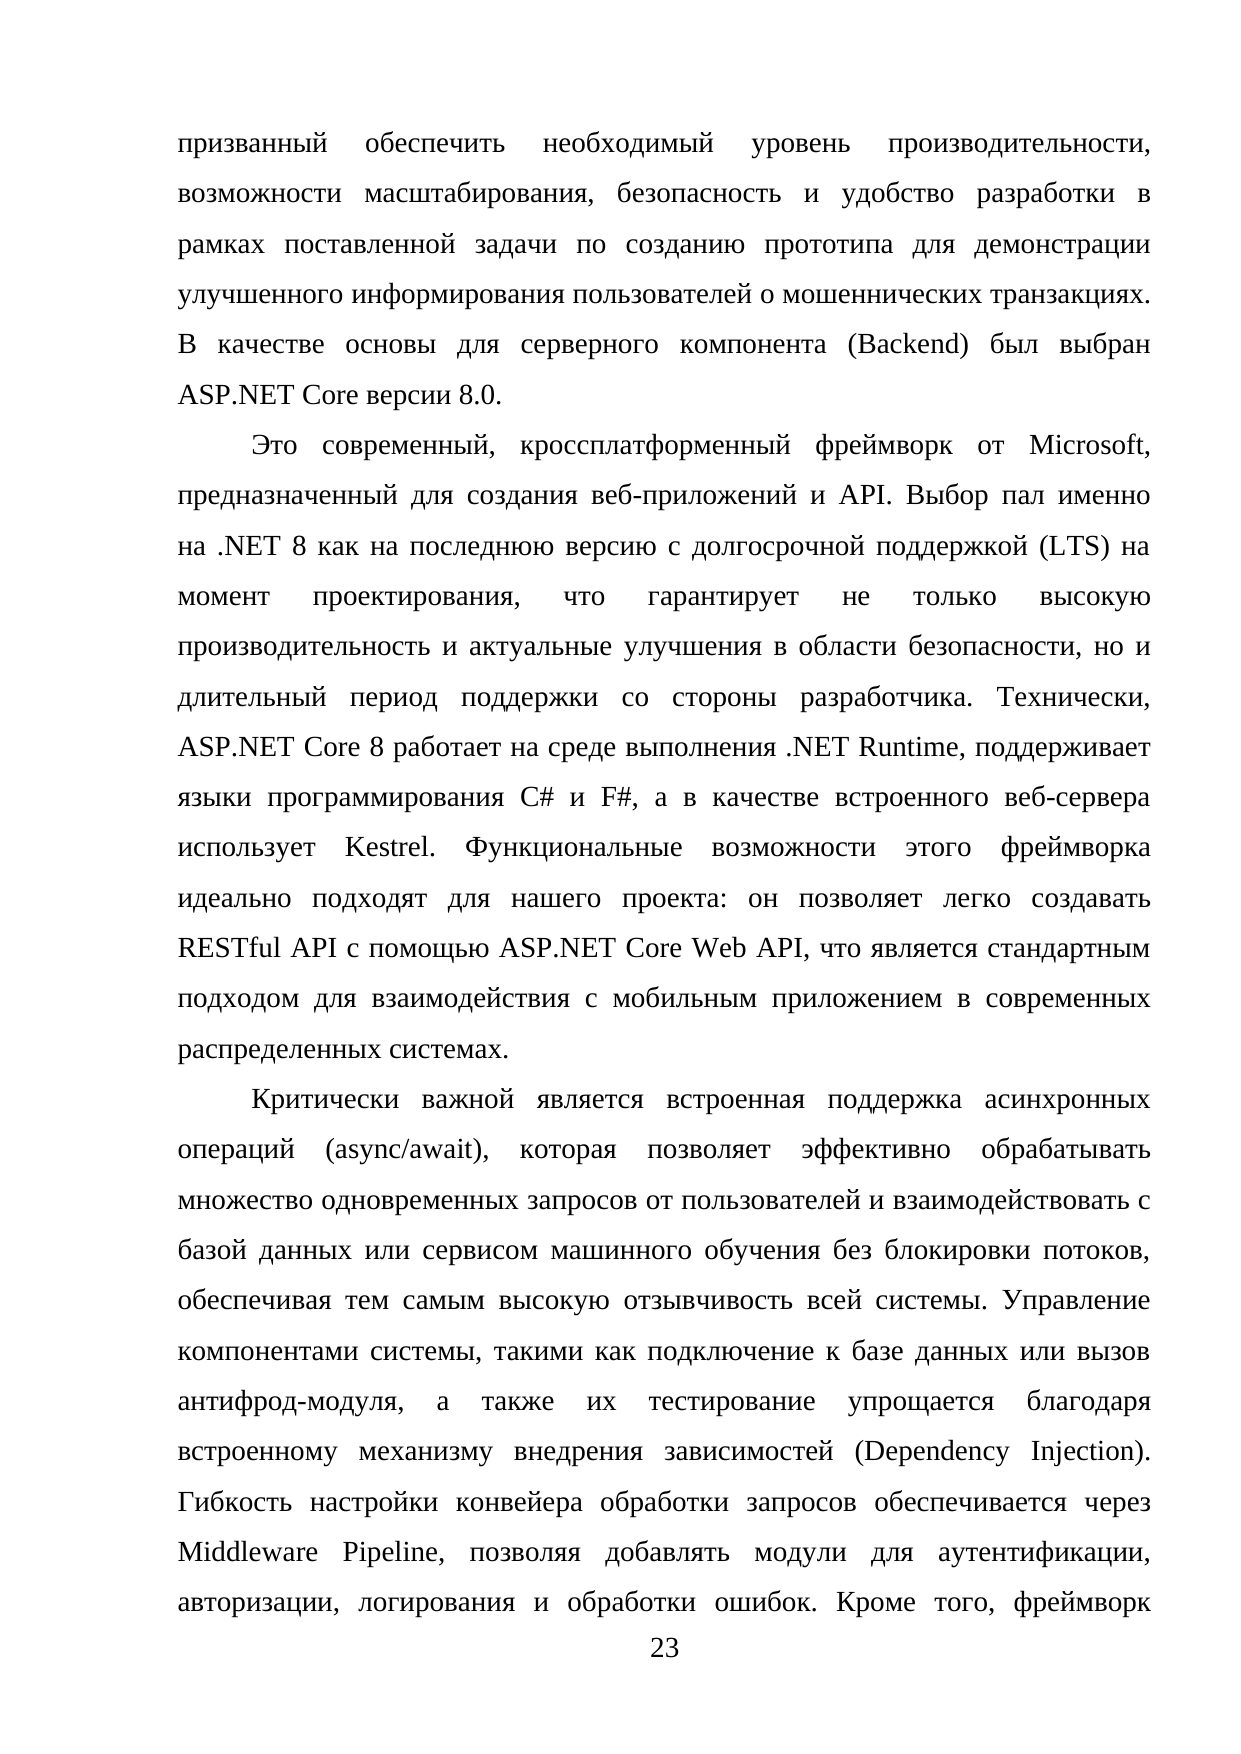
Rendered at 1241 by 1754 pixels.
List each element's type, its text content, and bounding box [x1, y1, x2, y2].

text Это современный, кроссплатформенный фреймворк от Microsoft, предназначенный для создания веб-приложений и API. Выбор пал именно на .NET 8 как на последнюю версию с долгосрочной поддержкой (LTS) на момент проектирования, что гарантирует не только высокую производительность и актуальные улучшения в области безопасности, но и длительный период поддержки со стороны разработчика. Технически, ASP.NET Core 8 работает на среде выполнения .NET Runtime, поддерживает языки программирования C# и F#, а в качестве встроенного веб-сервера использует Kestrel. Функциональные возможности этого фреймворка идеально подходят для нашего проекта: он позволяет легко создавать RESTful API с помощью ASP.NET Core Web API, что является стандартным подходом для взаимодействия с мобильным приложением в современных распределенных системах. [177, 427, 1152, 1064]
